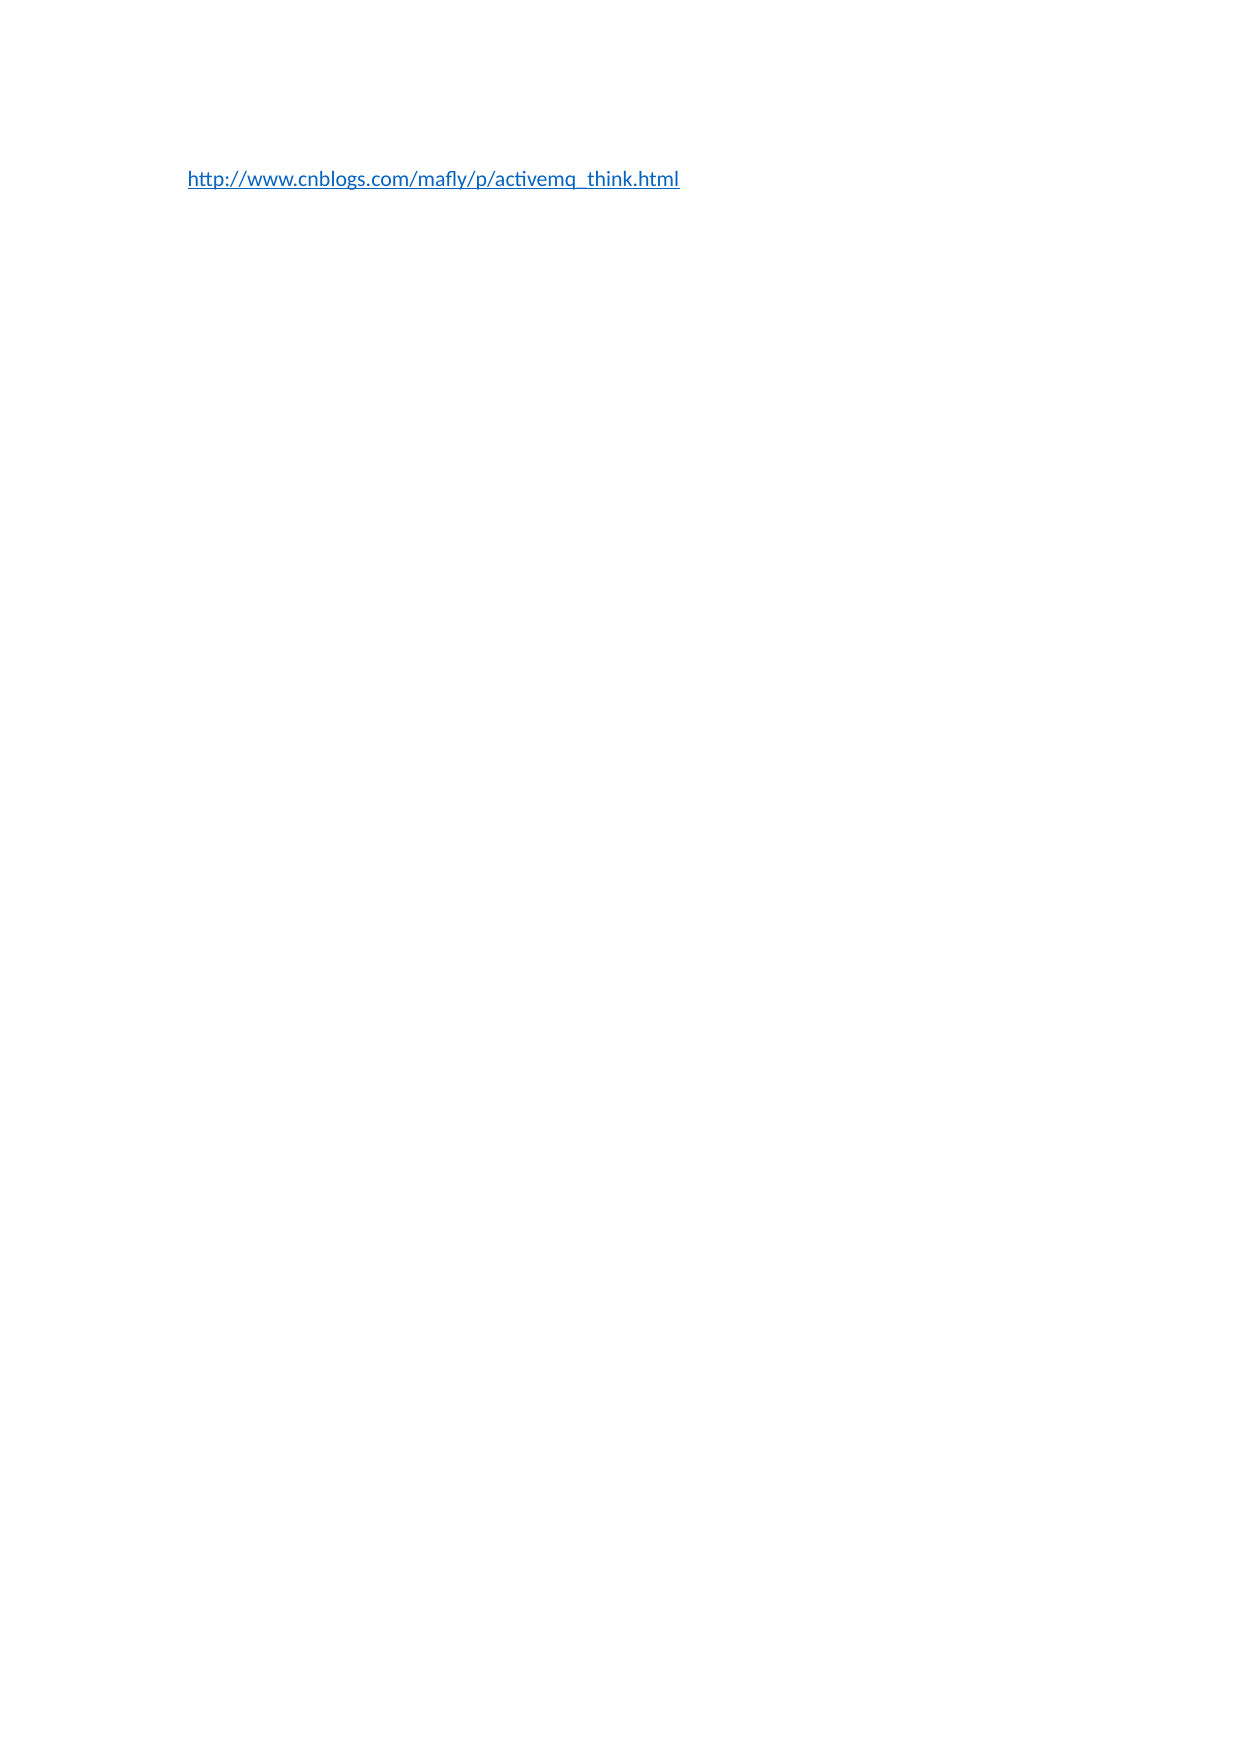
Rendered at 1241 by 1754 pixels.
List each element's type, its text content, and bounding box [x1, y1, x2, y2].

text http://www.cnblogs.com/mafly/p/activemq_think.html [187, 162, 1053, 194]
